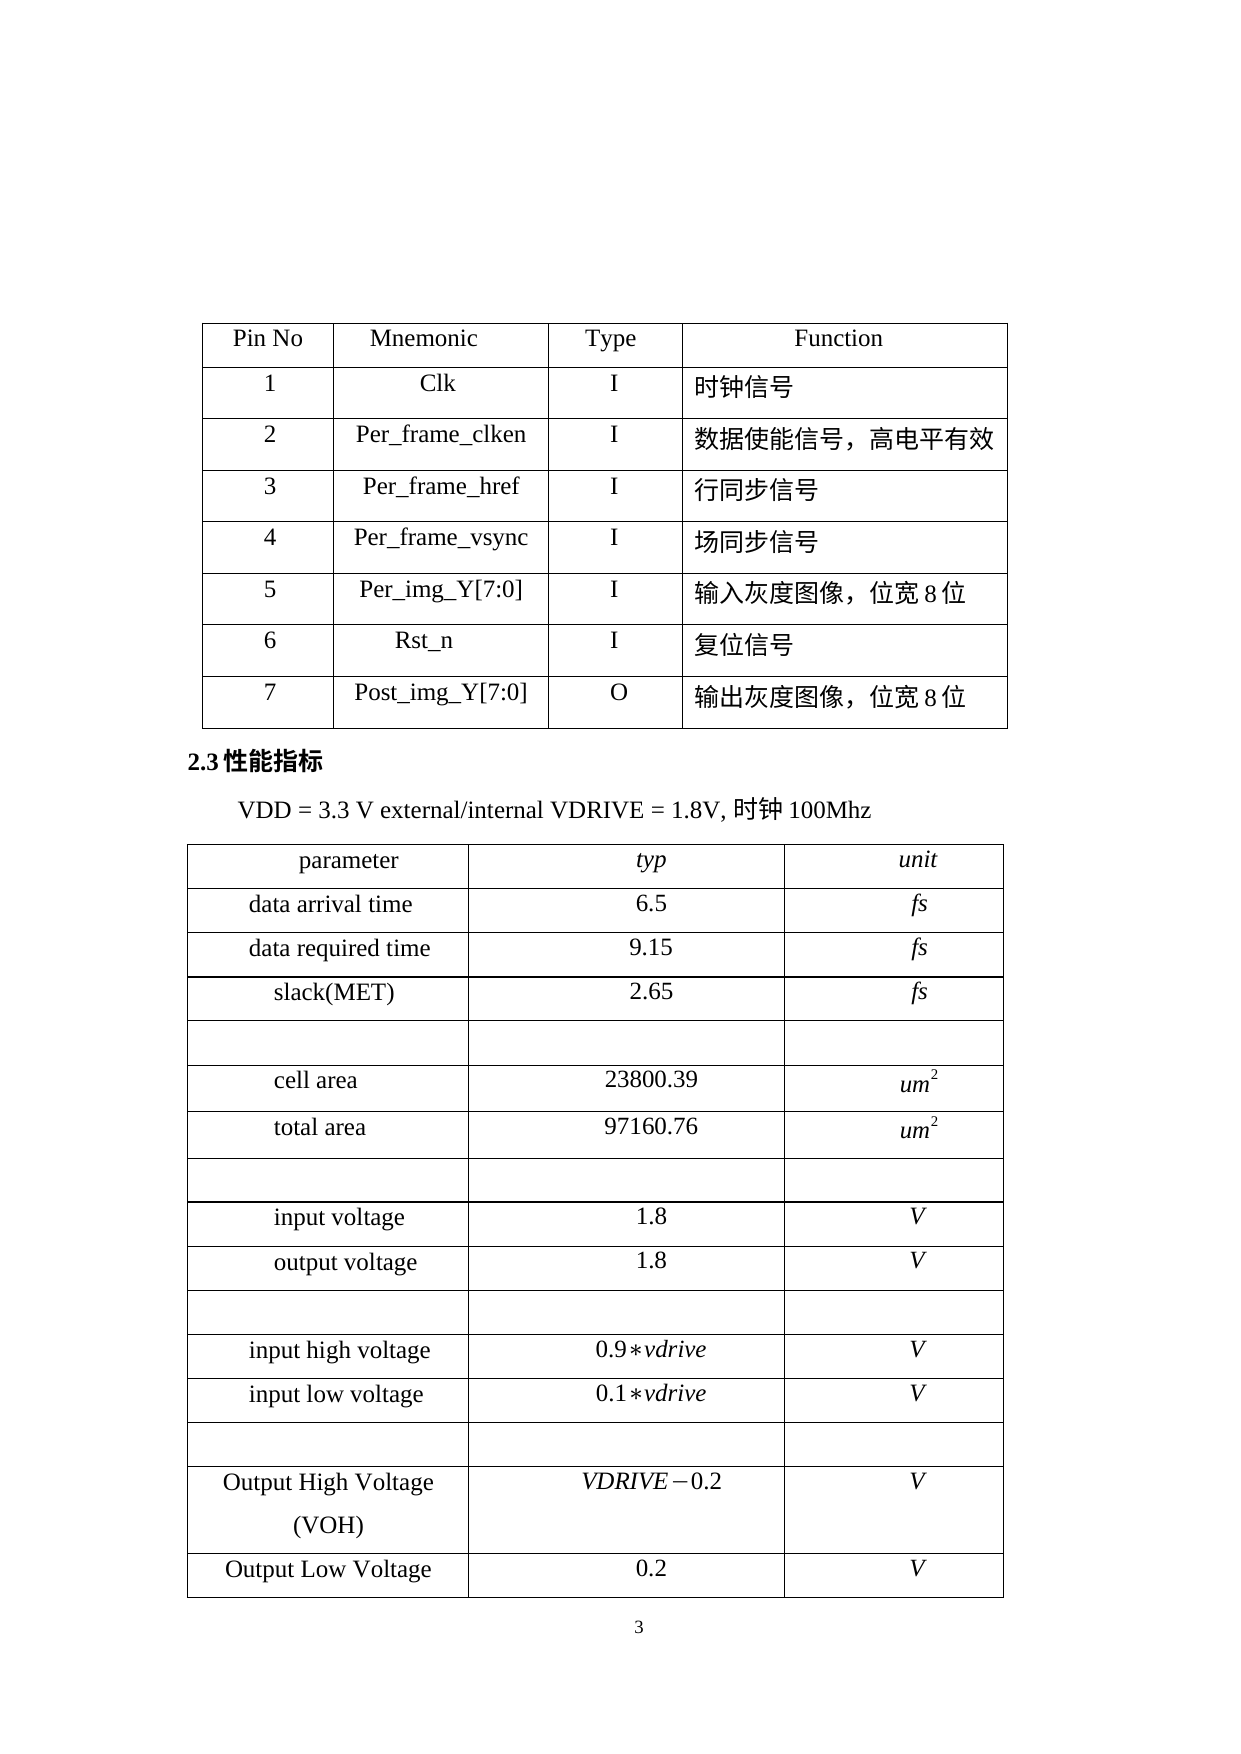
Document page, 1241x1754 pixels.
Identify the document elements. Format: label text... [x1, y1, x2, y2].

table_cell Per_frame_href [334, 471, 548, 521]
table_cell [785, 1291, 1003, 1334]
table_header Mnemonic [334, 324, 548, 367]
table_cell Output Low Voltage (VOL) [188, 1554, 468, 1597]
table_cell I [549, 625, 682, 676]
table_cell O [549, 677, 682, 727]
table_cell [188, 1021, 468, 1064]
table_cell [469, 1291, 784, 1334]
table_cell [785, 1379, 1003, 1422]
table_cell Rst_n [334, 625, 548, 676]
table_cell [785, 889, 1003, 932]
table_cell 1 [203, 368, 333, 418]
table_header [469, 845, 784, 888]
table_cell Per_frame_clken [334, 419, 548, 470]
table_cell [469, 1021, 784, 1064]
table_cell [469, 1423, 784, 1466]
table_cell 行同步信号 [683, 471, 1007, 521]
subtitle 2.3性能指标 [187, 741, 1053, 777]
table_cell Post_img_Y[7:0] [334, 677, 548, 727]
table_cell [469, 933, 784, 976]
table_cell input low voltage [188, 1379, 468, 1422]
table_cell [785, 1467, 1003, 1553]
table_cell 5 [203, 574, 333, 624]
table_cell [469, 1247, 784, 1289]
table_cell [785, 1112, 1003, 1157]
table_cell [469, 889, 784, 932]
table_cell [785, 1021, 1003, 1064]
table_header Type [549, 324, 682, 367]
table_header Pin No [203, 324, 333, 367]
table_cell slack(MET) [188, 978, 468, 1020]
table_cell data arrival time [188, 889, 468, 932]
table_cell [785, 1423, 1003, 1466]
table_cell [785, 1247, 1003, 1289]
table_header Function [683, 324, 1007, 367]
table_cell [785, 1203, 1003, 1246]
table_cell [469, 1379, 784, 1422]
table_cell [785, 1335, 1003, 1378]
table_cell total area [188, 1112, 468, 1157]
table_cell I [549, 368, 682, 418]
table_cell Clk [334, 368, 548, 418]
table_cell 输出灰度图像，位宽8位 [683, 677, 1007, 727]
table_cell [469, 1467, 784, 1553]
table_cell cell area [188, 1066, 468, 1111]
table_cell [785, 1554, 1003, 1597]
table_cell [188, 1423, 468, 1466]
table_header [785, 845, 1003, 888]
table_cell I [549, 471, 682, 521]
table_cell input voltage [188, 1203, 468, 1246]
table_cell [188, 1291, 468, 1334]
table_cell 时钟信号 [683, 368, 1007, 418]
table_cell output voltage [188, 1247, 468, 1289]
table_cell input high voltage [188, 1335, 468, 1378]
table_cell Per_img_Y[7:0] [334, 574, 548, 624]
table_cell [469, 1112, 784, 1157]
table_cell I [549, 574, 682, 624]
table_cell [469, 1066, 784, 1111]
table_cell [469, 1554, 784, 1597]
table_cell 3 [203, 471, 333, 521]
table_cell I [549, 419, 682, 470]
table_cell [785, 978, 1003, 1020]
text VDD = 3.3 V external/internal VDRIVE = 1.8V, 时钟100Mhz [187, 790, 1053, 826]
table_cell Output High Voltage (VOH) [188, 1467, 468, 1553]
table_cell 7 [203, 677, 333, 727]
table_header parameter [188, 845, 468, 888]
table_cell [785, 933, 1003, 976]
table_cell [469, 978, 784, 1020]
table_cell 数据使能信号，高电平有效 [683, 419, 1007, 470]
table_cell [469, 1159, 784, 1201]
table_cell Per_frame_vsync [334, 522, 548, 573]
table_cell 2 [203, 419, 333, 470]
table_cell [469, 1203, 784, 1246]
table_cell 4 [203, 522, 333, 573]
table_cell 场同步信号 [683, 522, 1007, 573]
table_cell 输入灰度图像，位宽8位 [683, 574, 1007, 624]
table_cell [785, 1159, 1003, 1201]
table_cell I [549, 522, 682, 573]
table_cell 6 [203, 625, 333, 676]
table_cell [469, 1335, 784, 1378]
table_cell [188, 1159, 468, 1201]
table_cell 复位信号 [683, 625, 1007, 676]
table_cell data required time [188, 933, 468, 976]
table_cell [785, 1066, 1003, 1111]
